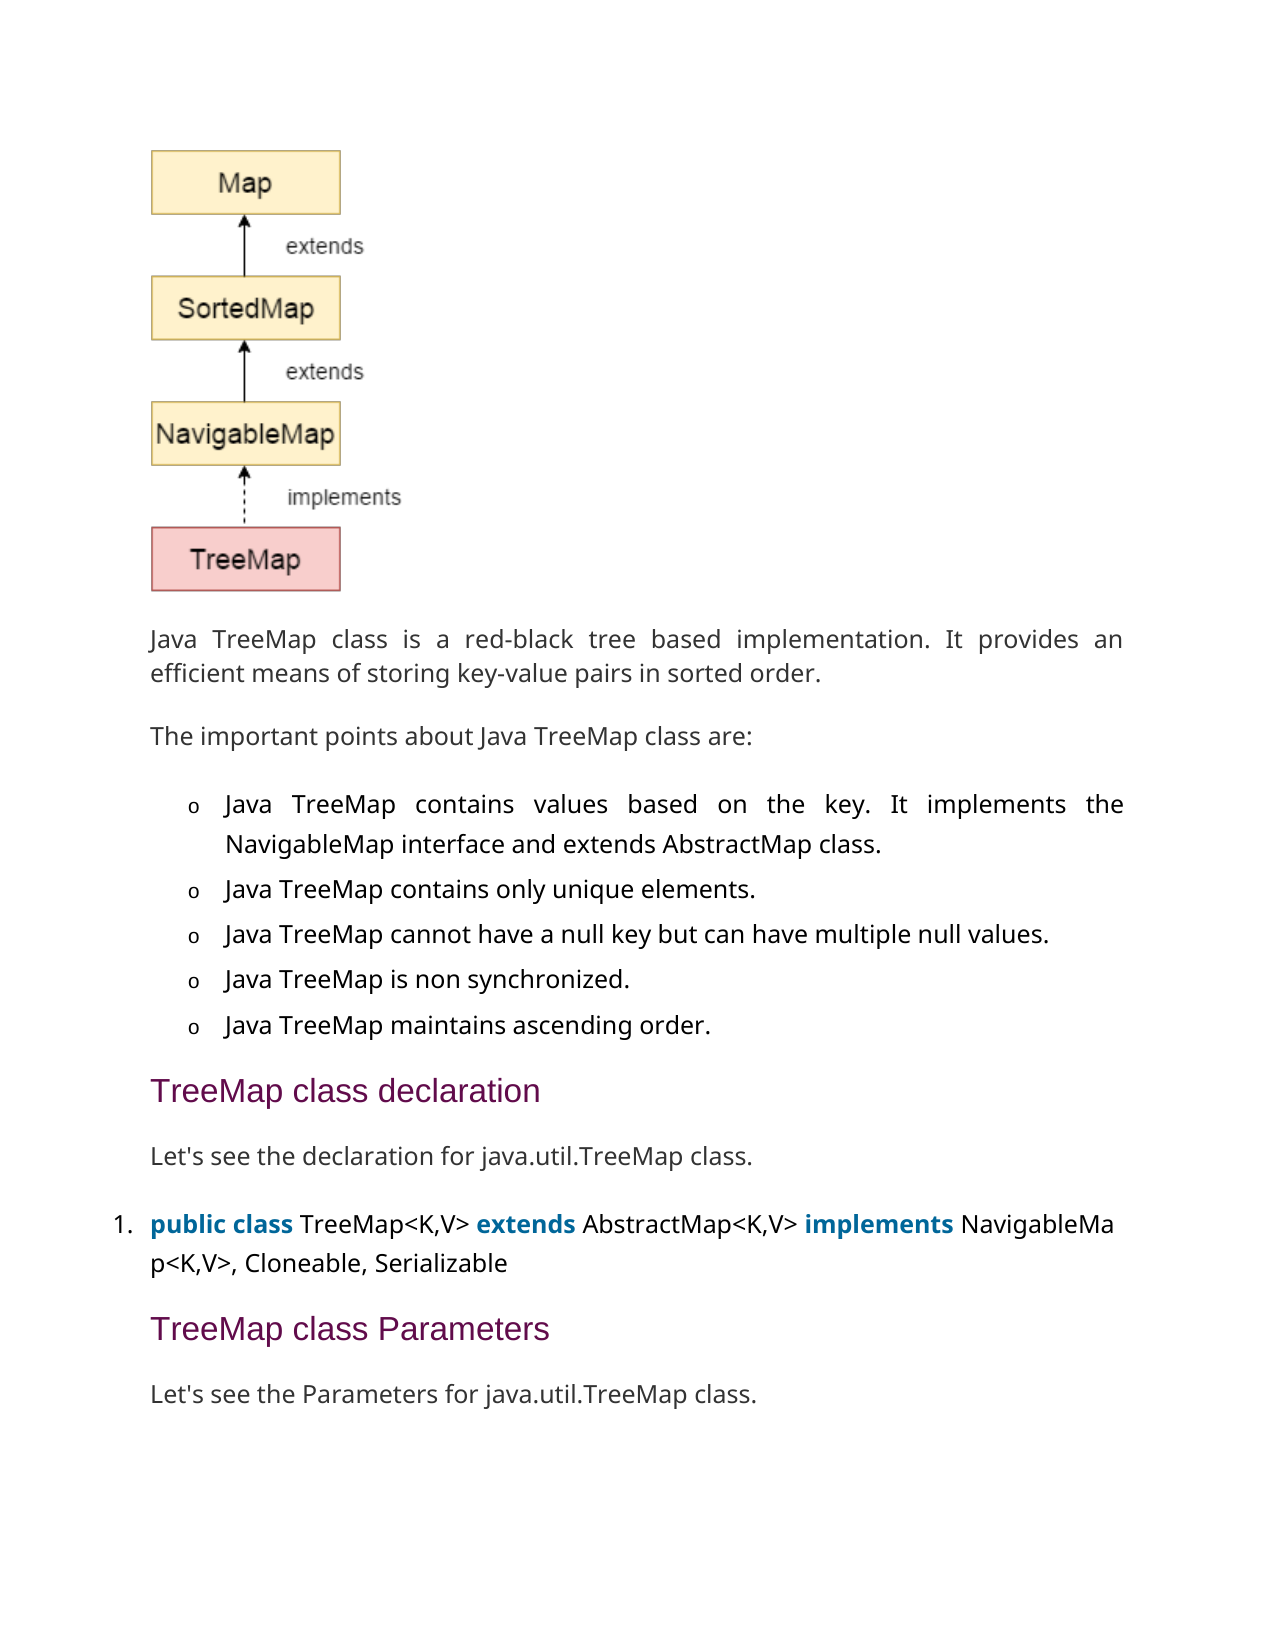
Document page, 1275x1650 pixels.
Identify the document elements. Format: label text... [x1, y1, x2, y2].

list Java TreeMap maintains ascending order. [187, 1002, 1125, 1042]
list Java TreeMap contains values based on the key. It implements the NavigableMap interface and extends AbstractMap class. [187, 782, 1125, 860]
list Java TreeMap contains only unique elements. [187, 867, 1125, 906]
text Let's see the Parameters for java.util.TreeMap class. [150, 1376, 1125, 1411]
list Java TreeMap is non synchronized. [187, 957, 1125, 996]
text Let's see the declaration for java.util.TreeMap class. [150, 1138, 1125, 1172]
picture [150, 150, 402, 593]
text TreeMap class Parameters [150, 1309, 1125, 1347]
text TreeMap class declaration [150, 1071, 1125, 1109]
text Java TreeMap class is a red-black tree based implementation. It provides an efficient means of storing key-value pairs in sorted order. [150, 622, 1125, 690]
list Java TreeMap cannot have a null key but can have multiple null values. [187, 912, 1125, 951]
text The important points about Java TreeMap class are: [150, 719, 1125, 753]
list public class TreeMap<K,V> extends AbstractMap<K,V> implements NavigableMap<K,V>, Cloneable, Serializable [112, 1202, 1125, 1280]
